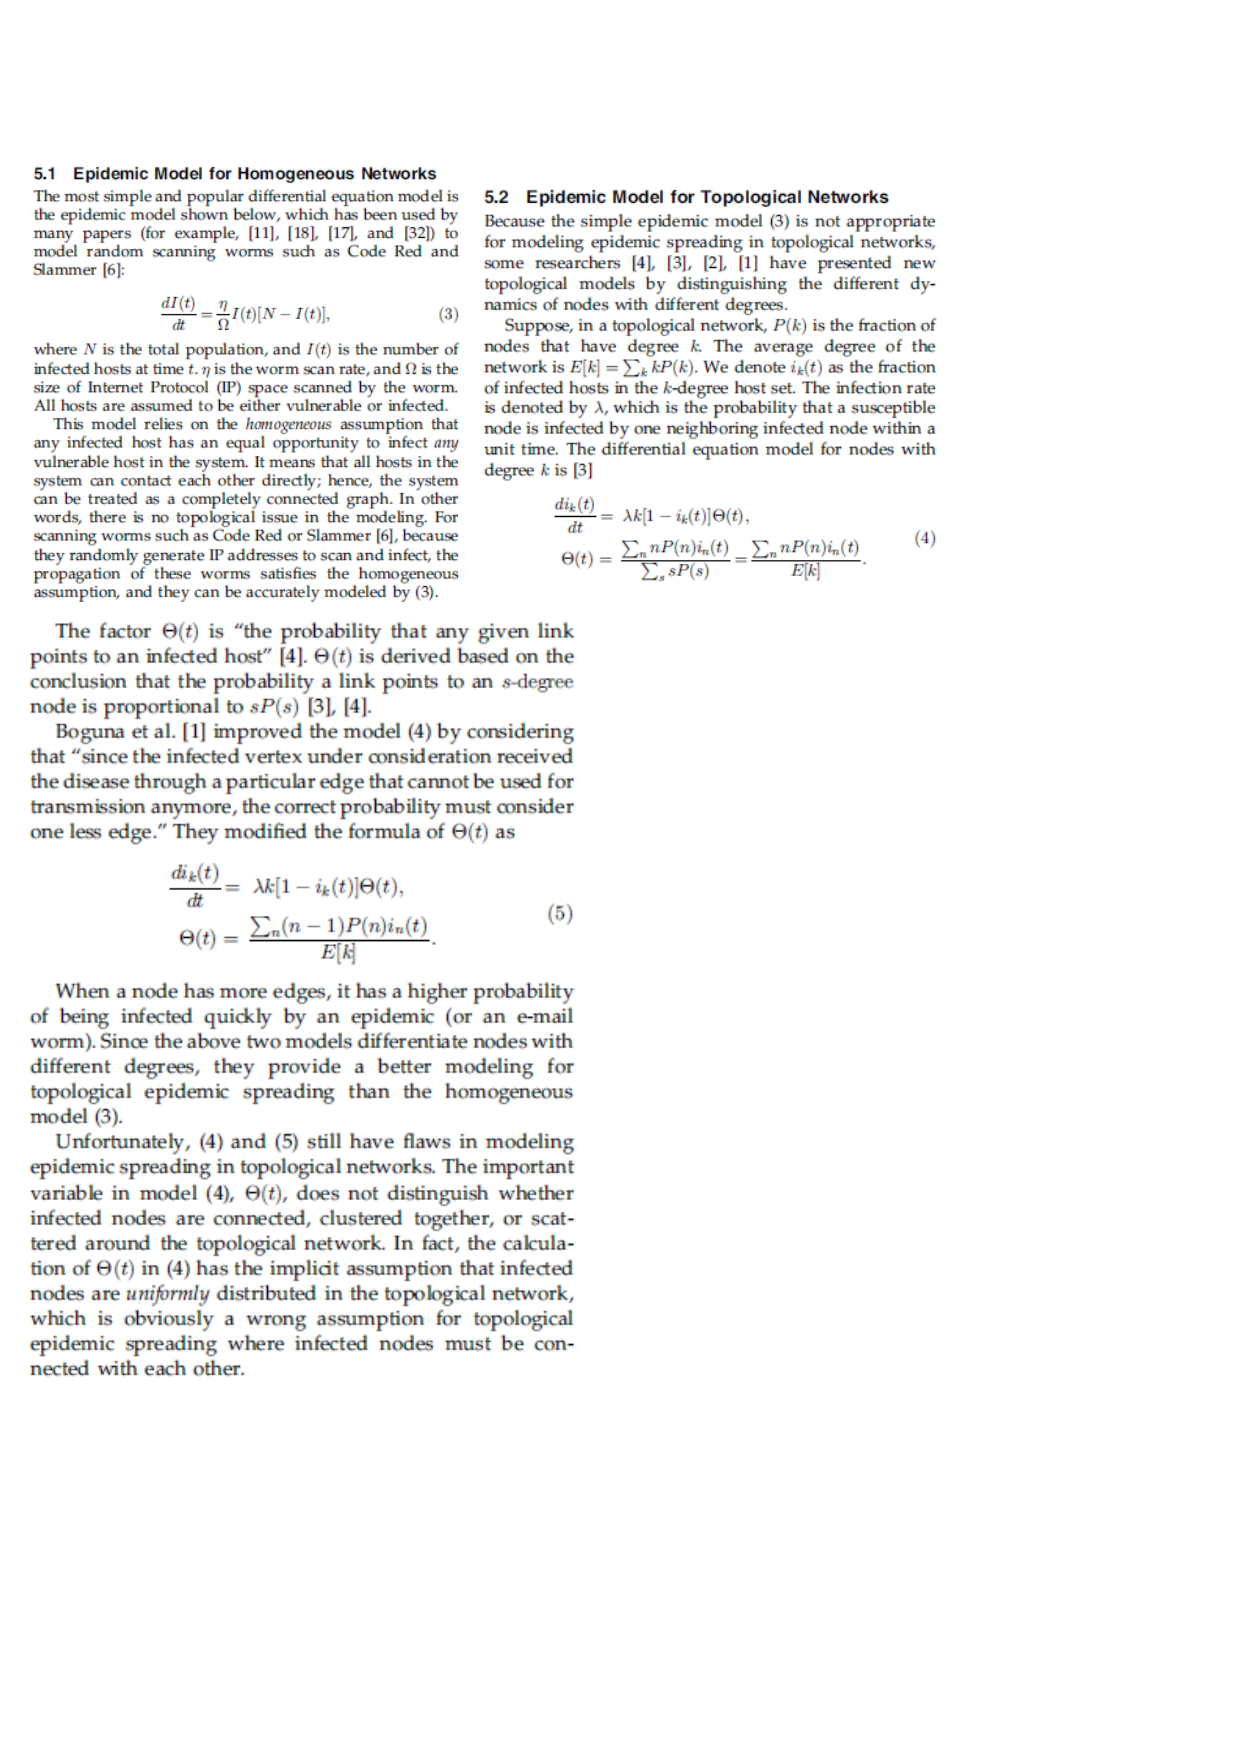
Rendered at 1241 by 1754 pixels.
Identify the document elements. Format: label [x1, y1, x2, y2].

picture [29, 162, 474, 602]
picture [29, 617, 588, 1380]
picture [478, 181, 943, 602]
